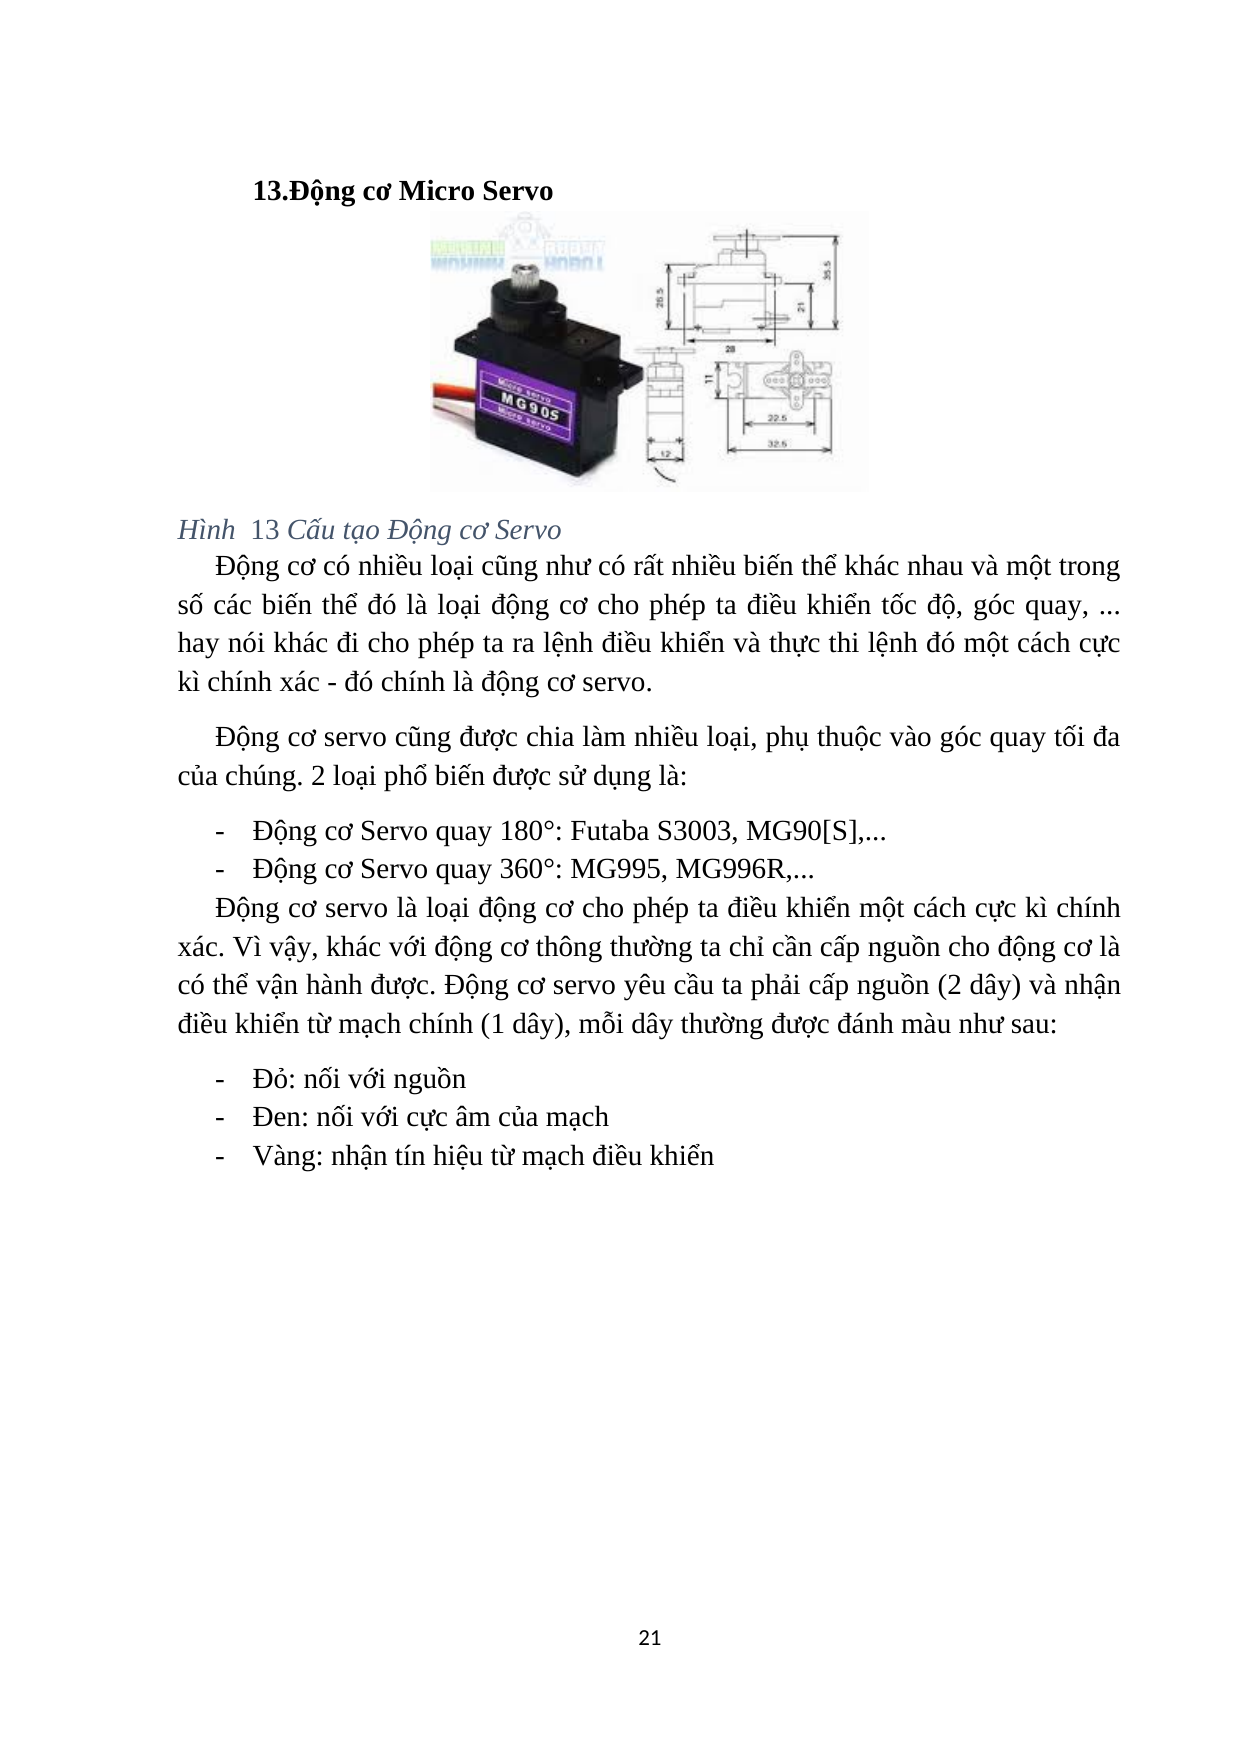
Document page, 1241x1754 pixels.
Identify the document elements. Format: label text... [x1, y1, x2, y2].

list Đỏ: nối với nguồn [215, 1061, 1122, 1094]
list Đen: nối với cực âm của mạch [215, 1099, 1122, 1133]
text Động cơ servo là loại động cơ cho phép ta điều khiển một cách cực kì chính xác. Vì vậy, khác với động cơ thông thường ta chỉ cần cấp nguồn cho động cơ là có thể vận hành được. Động cơ servo yêu cầu ta phải cấp nguồn (2 dây) và nhận điều khiển từ mạch chính (1 dây), mỗi dây thường được đánh màu như sau: [177, 890, 1122, 1039]
list Động cơ Servo quay 360°: MG995, MG996R,... [215, 852, 1122, 885]
text Động cơ có nhiều loại cũng như có rất nhiều biến thể khác nhau và một trong số các biến thể đó là loại động cơ cho phép ta điều khiển tốc độ, góc quay, ... hay nói khác đi cho phép ta ra lệnh điều khiển và thực thi lệnh đó một cách cực kì chính xác - đó chính là động cơ servo. [177, 548, 1122, 698]
list Động cơ Servo quay 180°: Futaba S3003, MG90[S],... [215, 813, 1122, 847]
subtitle Hình 13 Cấu tạo Động cơ Servo [177, 512, 1122, 546]
text 13.Động cơ Micro Servo [252, 173, 1122, 207]
text Động cơ servo cũng được chia làm nhiều loại, phụ thuộc vào góc quay tối đa của chúng. 2 loại phổ biến được sử dụng là: [177, 719, 1122, 791]
list Vàng: nhận tín hiệu từ mạch điều khiển [215, 1138, 1122, 1172]
picture [430, 211, 870, 492]
